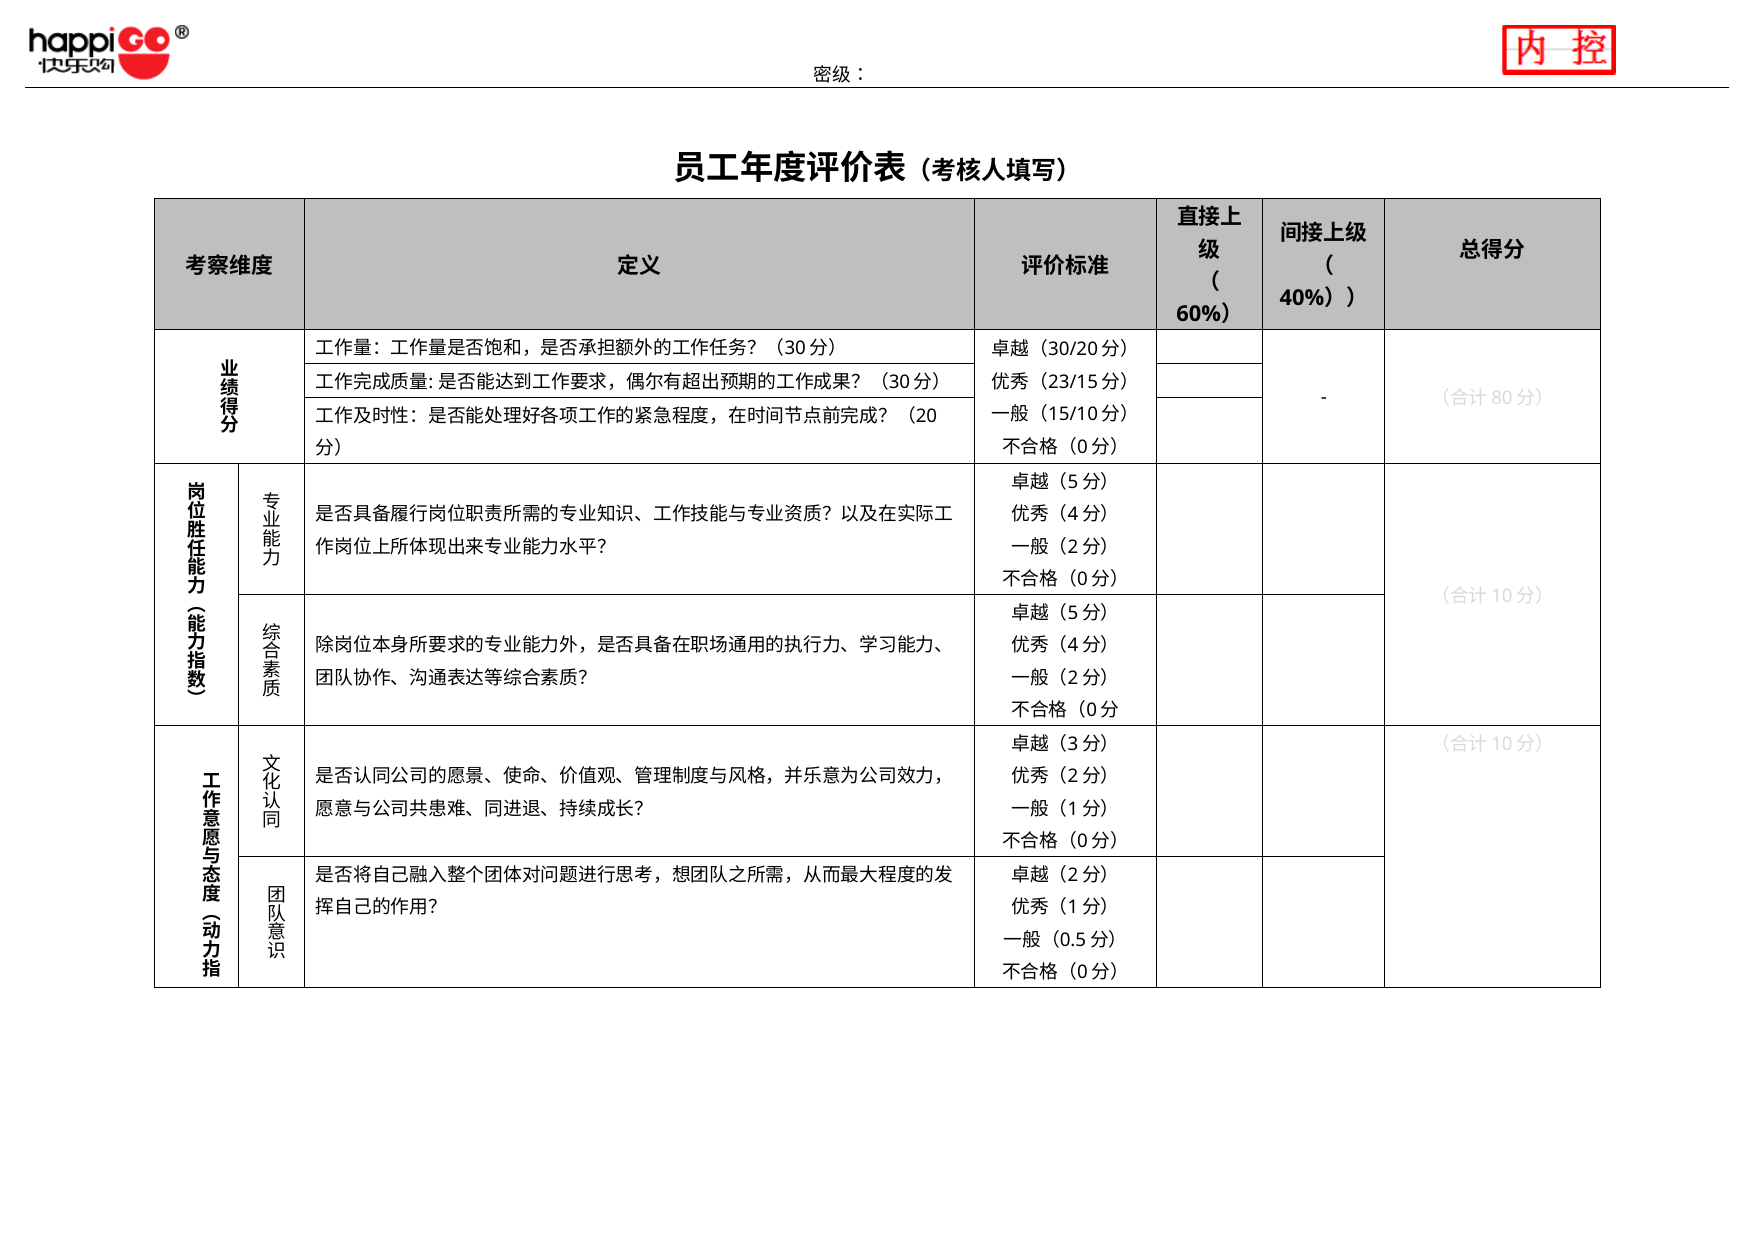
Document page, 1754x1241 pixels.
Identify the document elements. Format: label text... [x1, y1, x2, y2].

table_cell 卓越（30/20分） 优秀（23/15分） 一般（15/10分） 不合格（0分） [975, 330, 1156, 463]
table_header 评价标准 [975, 199, 1156, 329]
table_cell [1263, 595, 1384, 725]
table_cell 团队意识 [239, 857, 304, 987]
table_cell 文化认同 [239, 726, 304, 856]
table_cell 是否将自己融入整个团体对问题进行思考，想团队之所需，从而最大程度的发挥自己的作用？ [305, 857, 974, 987]
table_cell [1157, 726, 1262, 856]
table_header 间接上级（40%）） [1263, 199, 1384, 329]
table_cell 卓越（2分） 优秀（1分） 一般（0.5分） 不合格（0分） [975, 857, 1156, 987]
table_cell 工作完成质量: 是否能达到工作要求，偶尔有超出预期的工作成果？（30分） [305, 364, 974, 397]
table_cell （合计80分） [1385, 330, 1600, 463]
picture [1501, 25, 1616, 75]
table_cell 是否具备履行岗位职责所需的专业知识、工作技能与专业资质？以及在实际工作岗位上所体现出来专业能力水平？ [305, 464, 974, 594]
table_header 总得分 [1385, 199, 1600, 329]
table_cell 卓越（5分） 优秀（4分） 一般（2分） 不合格（0分） [975, 464, 1156, 594]
table_cell [1157, 330, 1262, 363]
table_cell [1157, 398, 1262, 463]
table_cell 卓越（3分） 优秀（2分） 一般（1分） 不合格（0分） [975, 726, 1156, 856]
table_cell （合计10分） [1385, 464, 1600, 725]
table_cell - [1263, 330, 1384, 463]
title 员工年度评价表（考核人填写） [25, 133, 1729, 198]
table_header 直接上级（60%） [1157, 199, 1262, 329]
table_header 考察维度 [155, 199, 304, 329]
table_cell [1263, 464, 1384, 594]
table_cell [1157, 857, 1262, 987]
table_cell [1157, 364, 1262, 397]
picture [25, 23, 190, 82]
table_cell 综合素质 [239, 595, 304, 725]
table_cell [1157, 464, 1262, 594]
table_cell 工作及时性：是否能处理好各项工作的紧急程度，在时间节点前完成？（20分） [305, 398, 974, 463]
table_cell 是否认同公司的愿景、使命、价值观、管理制度与风格，并乐意为公司效力，愿意与公司共患难、同进退、持续成长？ [305, 726, 974, 856]
table_header 定义 [305, 199, 974, 329]
table_cell 卓越（5分） 优秀（4分） 一般（2分） 不合格（0分 [975, 595, 1156, 725]
table_cell [1263, 857, 1384, 987]
table_cell 专业能力 [239, 464, 304, 594]
table_cell [1263, 726, 1384, 856]
table_cell （合计10分） [1385, 726, 1600, 987]
table_cell 工作意愿与态度（动力指数） [155, 726, 238, 987]
table_cell 除岗位本身所要求的专业能力外，是否具备在职场通用的执行力、学习能力、团队协作、沟通表达等综合素质？ [305, 595, 974, 725]
table_cell [1157, 595, 1262, 725]
table_cell 岗位胜任能力（能力指数） [155, 464, 238, 725]
table_cell 工作量：工作量是否饱和，是否承担额外的工作任务？（30分） [305, 330, 974, 363]
table_cell 业绩得分 [155, 330, 304, 463]
